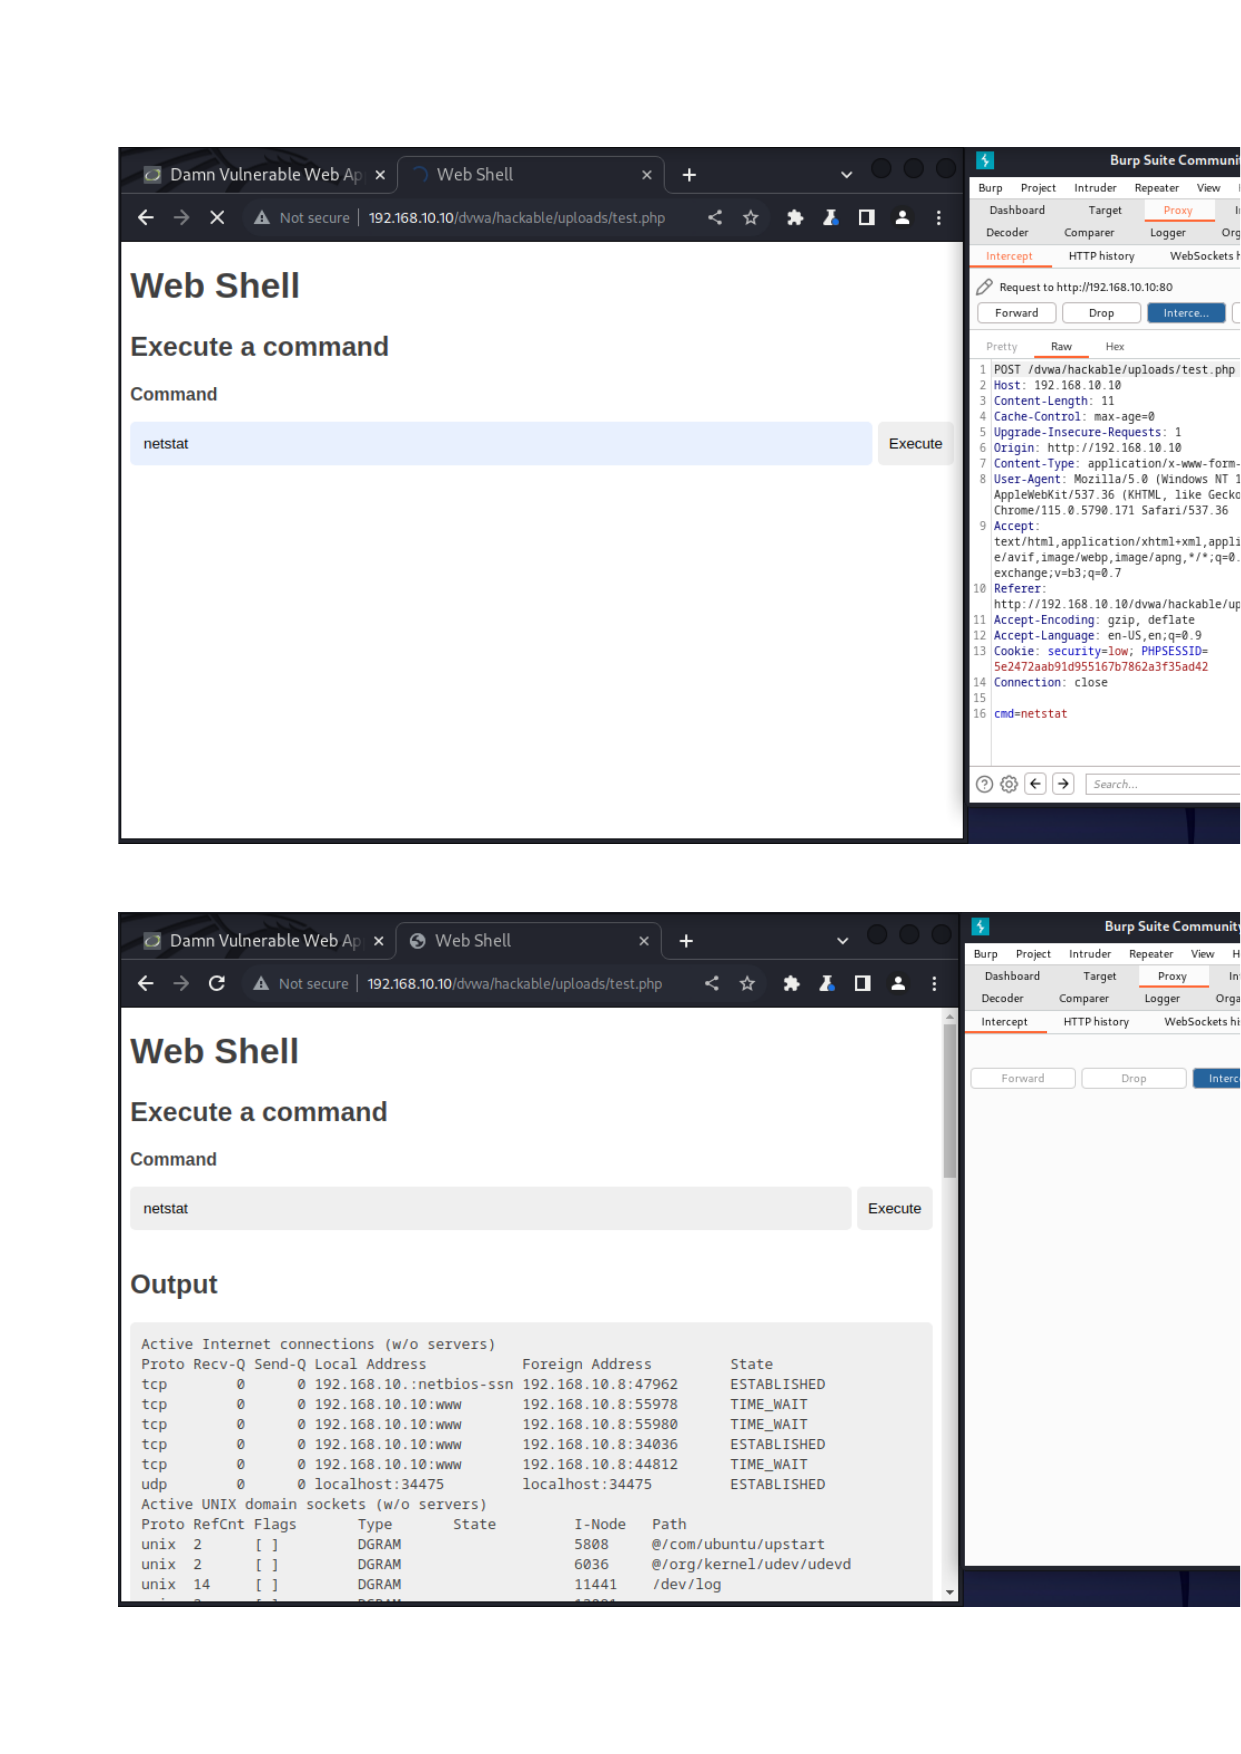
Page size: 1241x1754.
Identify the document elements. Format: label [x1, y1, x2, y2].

picture [118, 147, 1241, 844]
picture [118, 912, 1241, 1607]
